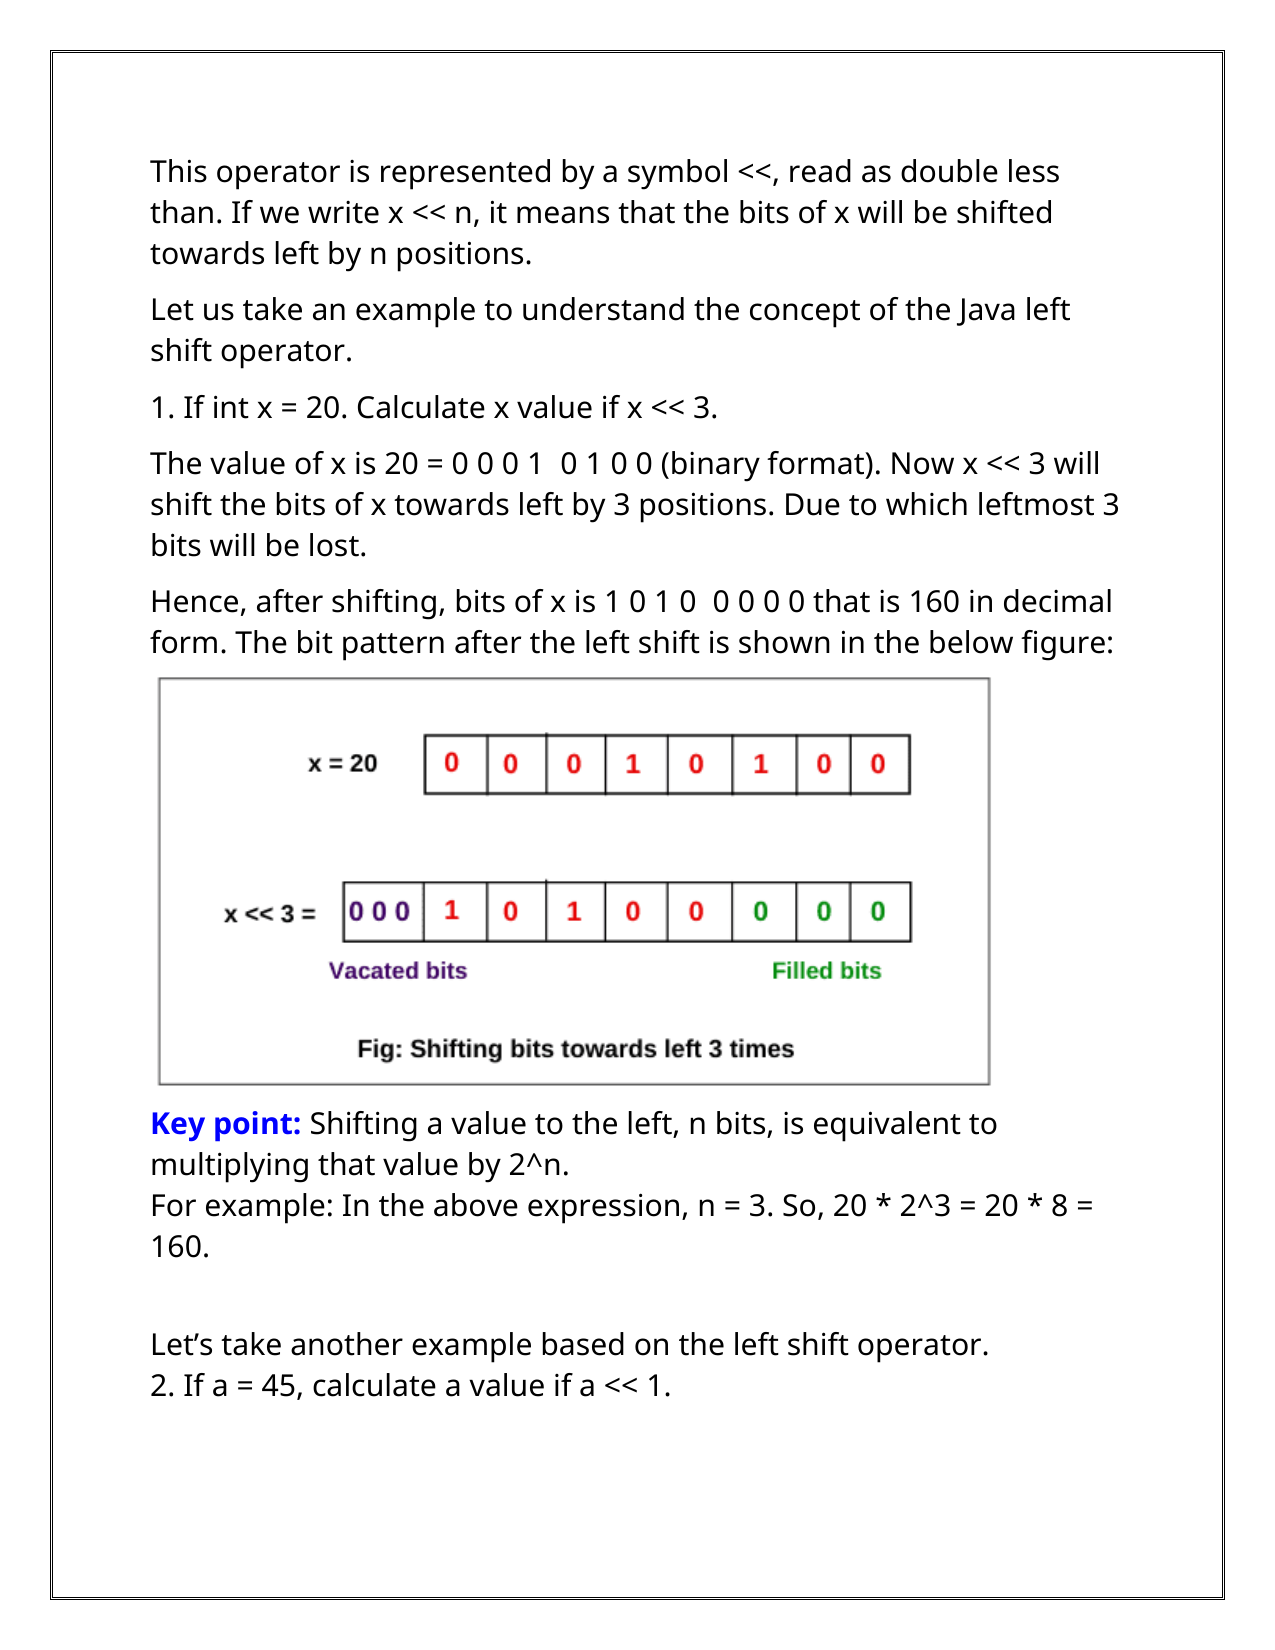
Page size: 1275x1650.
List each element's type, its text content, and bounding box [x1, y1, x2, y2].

text 1. If int x = 20. Calculate x value if x << 3. [150, 386, 1125, 427]
picture [150, 662, 1002, 1103]
text Let’s take another example based on the left shift operator. [150, 1282, 1125, 1364]
text 2. If a = 45, calculate a value if a << 1. [150, 1364, 1125, 1405]
text Key point: Shifting a value to the left, n bits, is equivalent to multiplying that value by 2^n. [150, 1102, 1125, 1184]
text This operator is represented by a symbol <<, read as double less than. If we write x << n, it means that the bits of x will be shifted towards left by n positions. [150, 150, 1125, 273]
text For example: In the above expression, n = 3. So, 20 * 2^3 = 20 * 8 = 160. [150, 1184, 1125, 1267]
text Let us take an example to understand the concept of the Java left shift operator. [150, 288, 1125, 371]
text The value of x is 20 = 0 0 0 1 0 1 0 0 (binary format). Now x << 3 will shift the bits of x towards left by 3 positions. Due to which leftmost 3 bits will be lost. [150, 442, 1125, 565]
